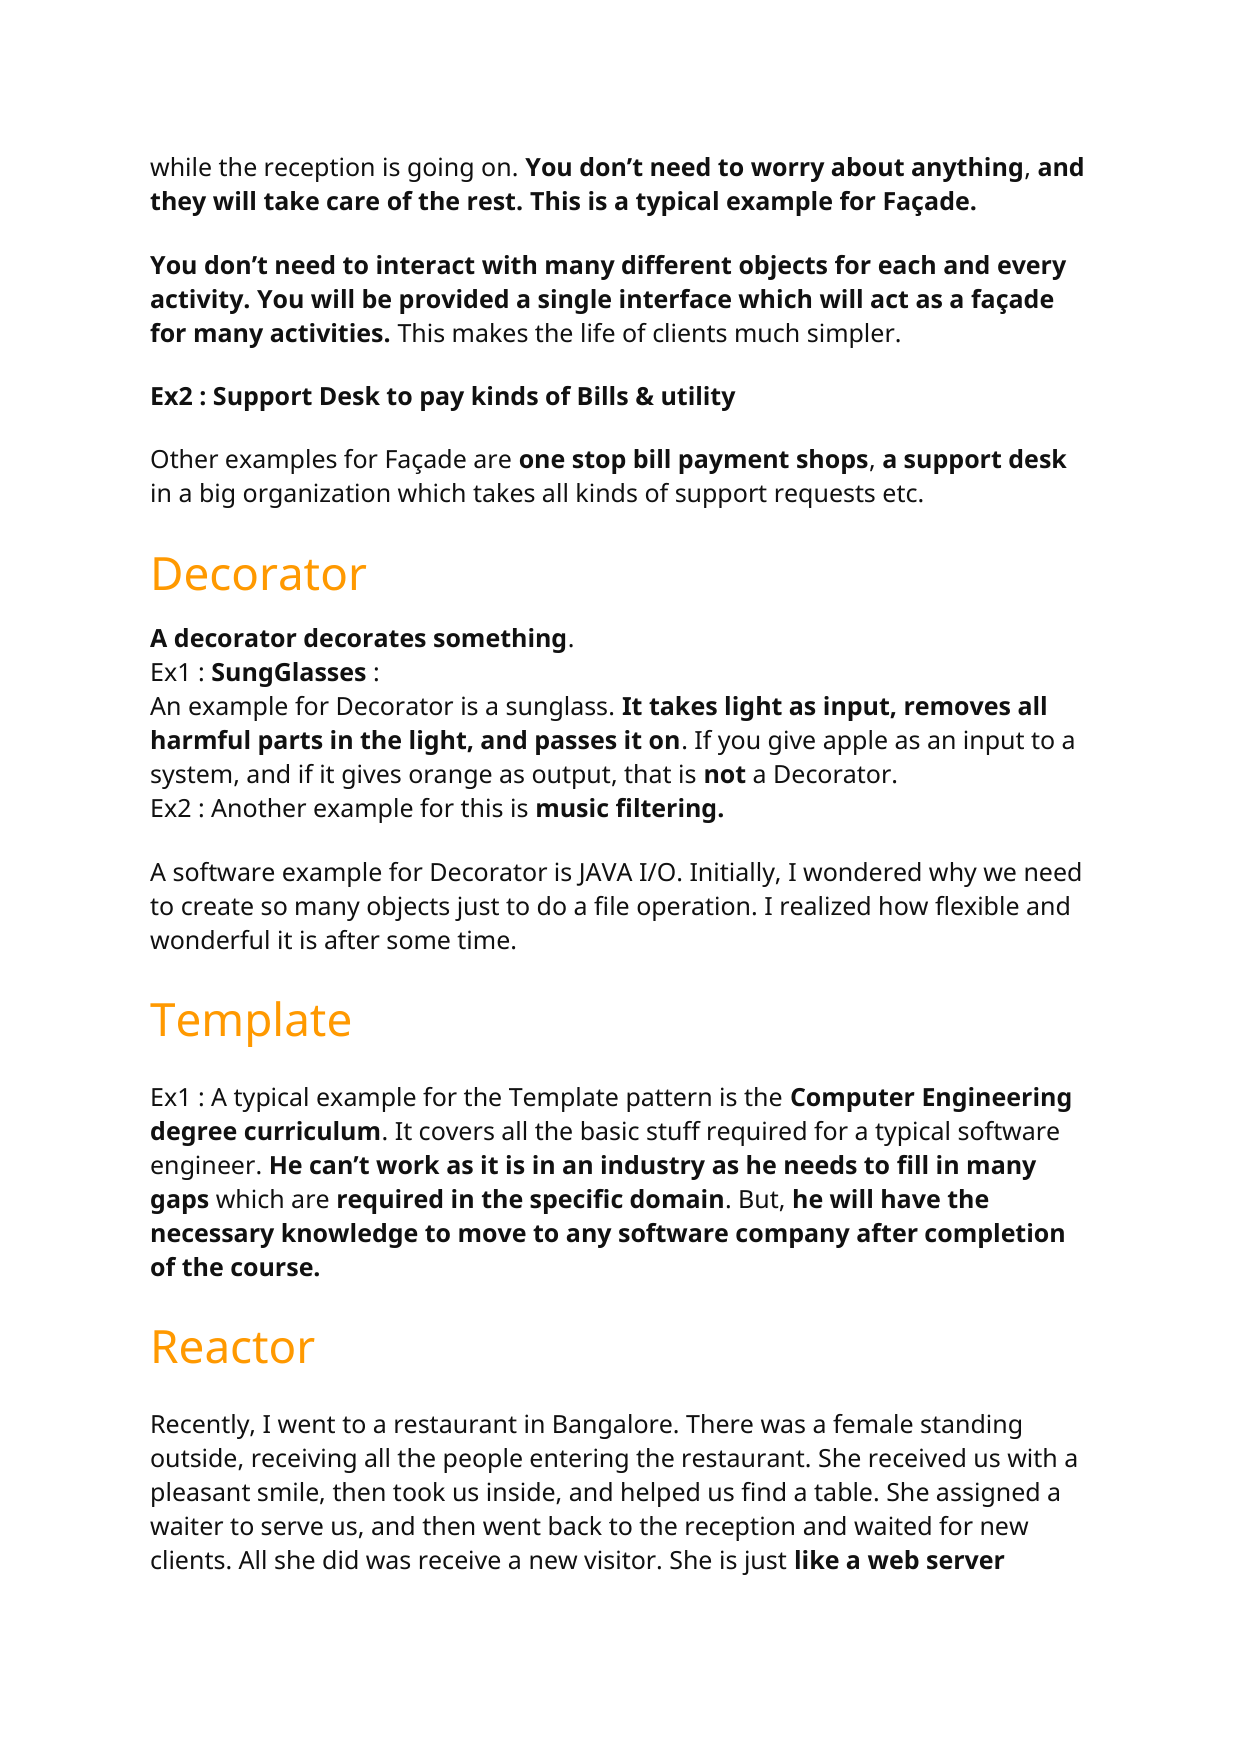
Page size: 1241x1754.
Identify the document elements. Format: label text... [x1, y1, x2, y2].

subtitle Template [150, 988, 1090, 1050]
text Ex1 : A typical example for the Template pattern is the Computer Engineering degree curriculum. It covers all the basic stuff required for a typical software engineer. He can’t work as it is in an industry as he needs to fill in many gaps which are required in the specific domain. But, he will have the necessary knowledge to move to any software company after completion of the course. [150, 1079, 1090, 1284]
text Ex2 : Another example for this is music filtering. [150, 791, 1090, 825]
text An example for Decorator is a sunglass. It takes light as input, removes all harmful parts in the light, and passes it on. If you give apple as an input to a system, and if it gives orange as output, that is not a Decorator. [150, 689, 1090, 791]
subtitle Decorator [150, 541, 1090, 604]
subtitle Reactor [150, 1315, 1090, 1377]
text Ex1 : SungGlasses : [150, 655, 1090, 689]
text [150, 150, 1090, 218]
text A software example for Decorator is JAVA I/O. Initially, I wondered why we need to create so many objects just to do a file operation. I realized how flexible and wonderful it is after some time. [150, 854, 1090, 957]
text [150, 1407, 1090, 1577]
text Other examples for Façade are one stop bill payment shops, a support desk in a big organization which takes all kinds of support requests etc. [150, 442, 1090, 510]
text Ex2 : Support Desk to pay kinds of Bills & utility [150, 379, 1090, 413]
text A decorator decorates something. [150, 621, 1090, 655]
text You don’t need to interact with many different objects for each and every activity. You will be provided a single interface which will act as a façade for many activities. This makes the life of clients much simpler. [150, 247, 1090, 349]
